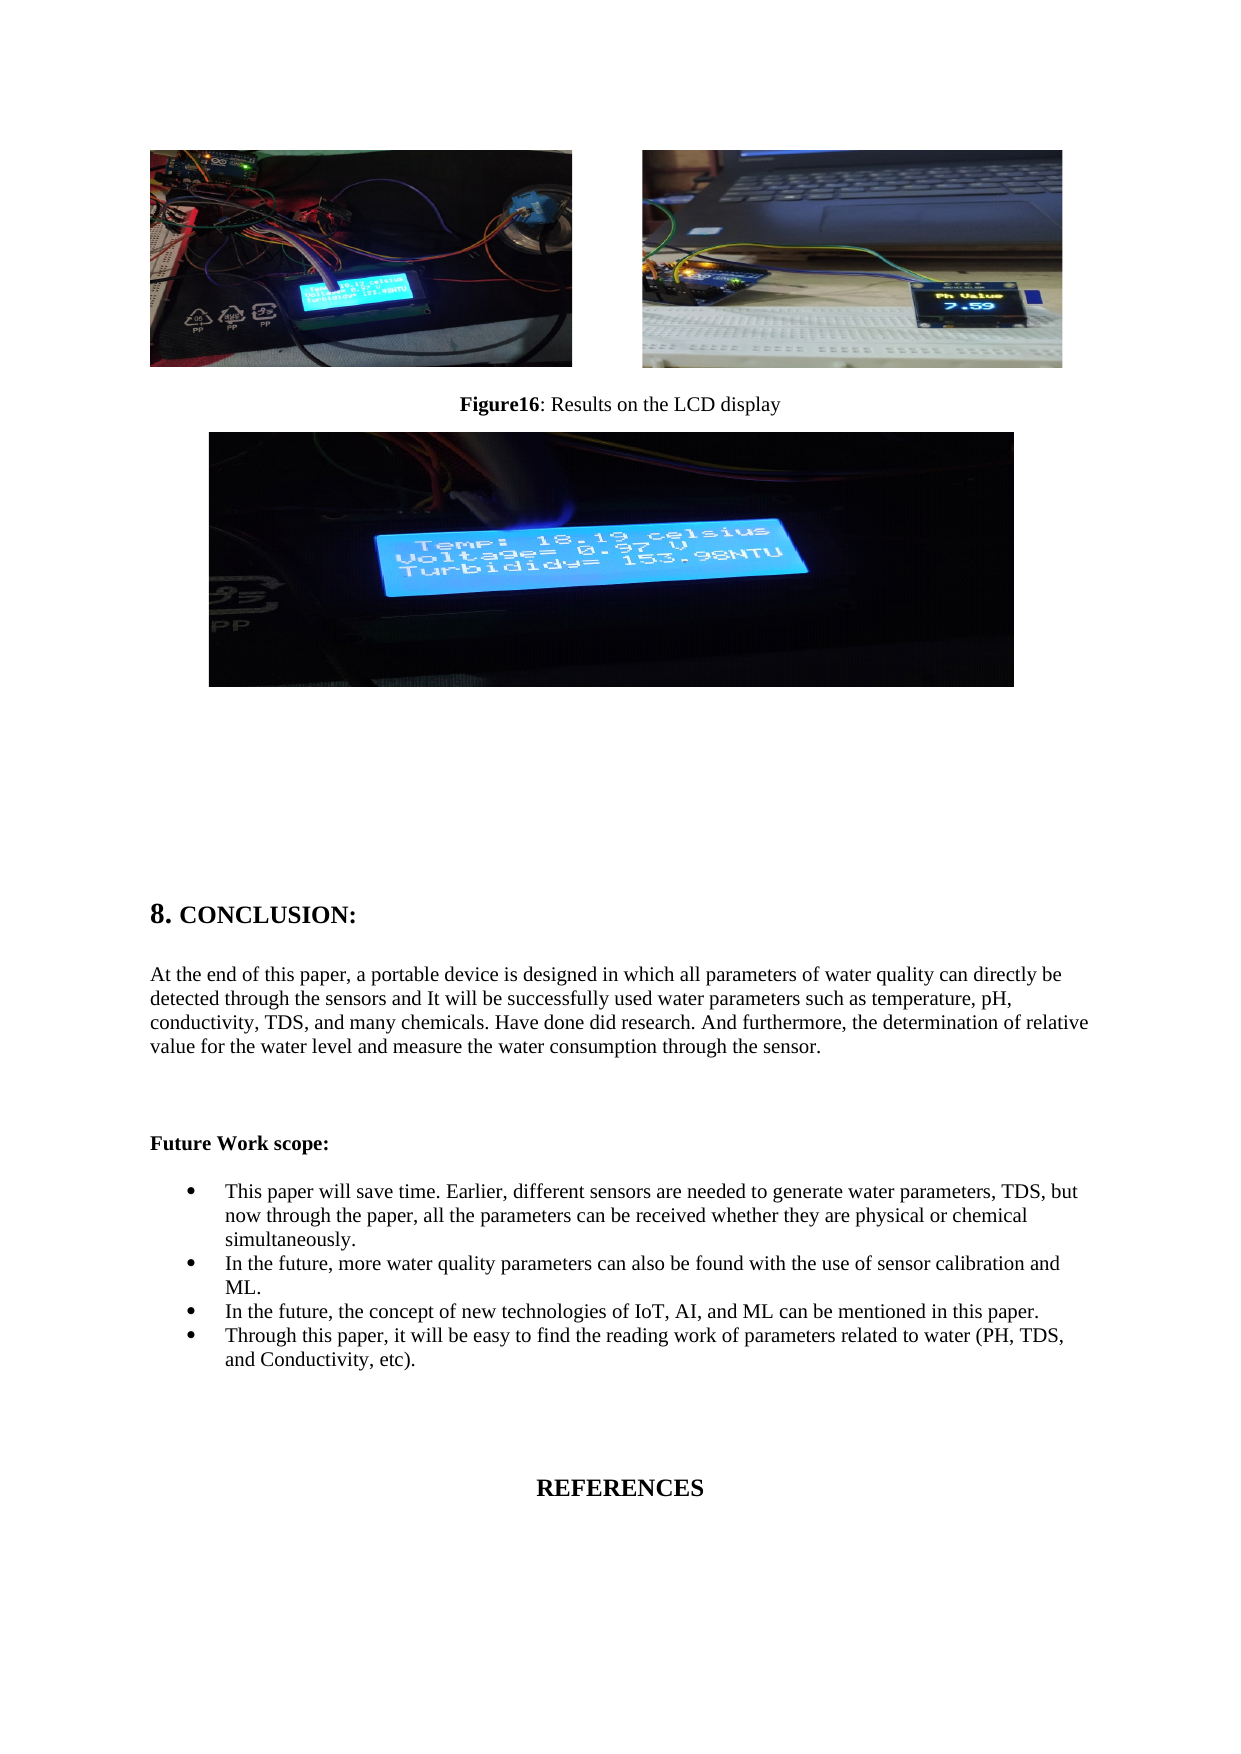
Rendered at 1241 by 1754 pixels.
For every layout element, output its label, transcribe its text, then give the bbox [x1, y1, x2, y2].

list This paper will save time. Earlier, different sensors are needed to generate water parameters, TDS, but now through the paper, all the parameters can be received whether they are physical or chemical simultaneously. [187, 1179, 1090, 1251]
text Figure16: Results on the LCD display [150, 392, 1090, 416]
list In the future, more water quality parameters can also be found with the use of sensor calibration and ML. [187, 1251, 1090, 1299]
list Through this paper, it will be easy to find the reading work of parameters related to water (PH, TDS, and Conductivity, etc). [187, 1323, 1090, 1371]
text At the end of this paper, a portable device is designed in which all parameters of water quality can directly be detected through the sensors and It will be successfully used water parameters such as temperature, pH, conductivity, TDS, and many chemicals. Have done did research. And furthermore, the determination of relative value for the water level and measure the water consumption through the sensor. [150, 962, 1090, 1058]
text Future Work scope: [150, 1131, 1090, 1154]
text REFERENCES [150, 1473, 1090, 1502]
text 8. CONCLUSION: [150, 896, 1090, 929]
picture [207, 432, 1014, 686]
picture [150, 150, 573, 367]
list In the future, the concept of new technologies of IoT, AI, and ML can be mentioned in this paper. [187, 1299, 1090, 1323]
picture [642, 150, 1063, 368]
